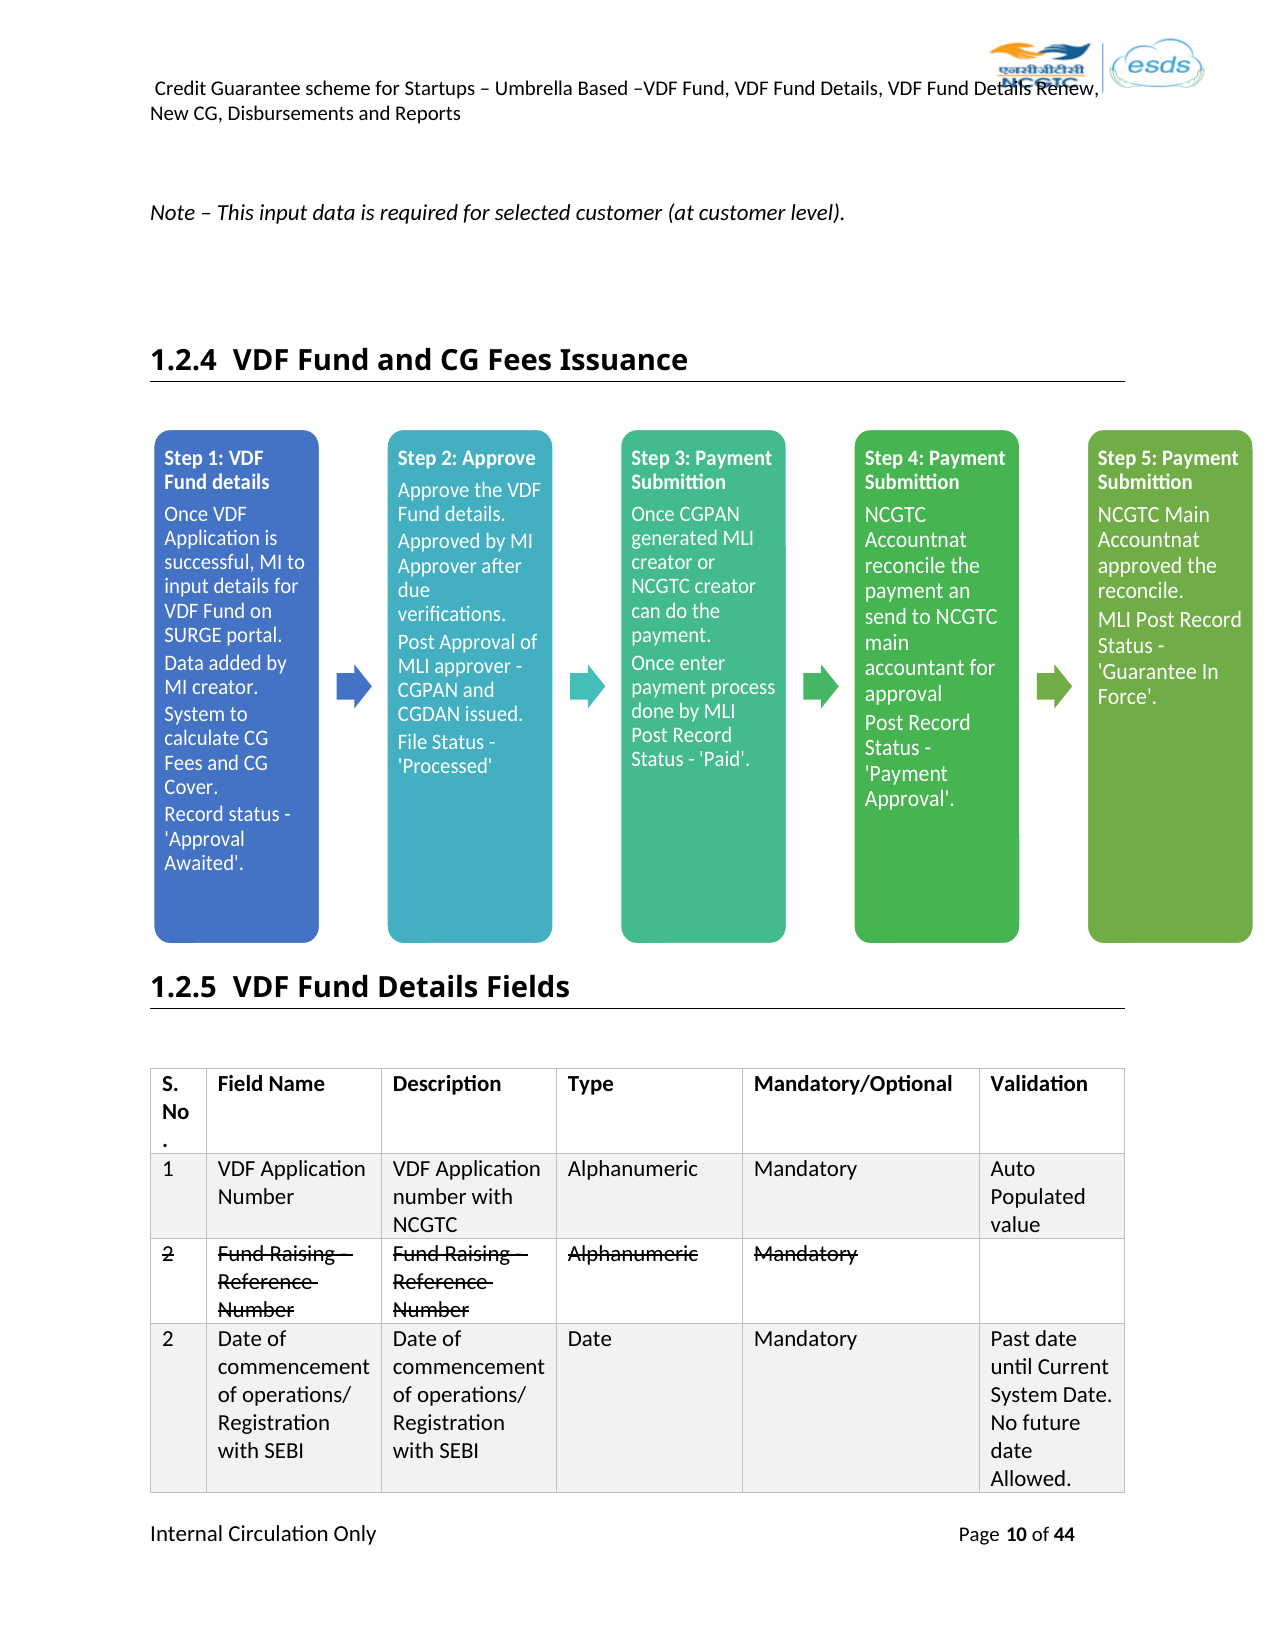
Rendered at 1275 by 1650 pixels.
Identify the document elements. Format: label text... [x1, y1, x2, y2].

table_cell 1 [151, 1154, 206, 1238]
table_header Field Name [207, 1069, 381, 1153]
table_cell Date of commencement of operations/ Registration with SEBI [382, 1324, 556, 1492]
picture [983, 29, 1213, 103]
table_header S. No. [151, 1069, 206, 1153]
table_header Type [557, 1069, 742, 1153]
table_cell Mandatory [743, 1324, 979, 1492]
table_cell Auto Populated value [980, 1154, 1124, 1238]
table_header Mandatory/Optional [743, 1069, 979, 1153]
table_cell Date of commencement of operations/ Registration with SEBI [207, 1324, 381, 1492]
table_cell 2 [151, 1324, 206, 1492]
table_cell Mandatory [743, 1239, 979, 1323]
table_cell Fund Raising - Reference Number [382, 1239, 556, 1323]
subtitle VDF Fund Details Fields [150, 966, 1125, 1008]
text Note – This input data is required for selected customer (at customer level). [150, 198, 1125, 226]
table_cell [980, 1239, 1124, 1323]
table_header Description [382, 1069, 556, 1153]
table_cell Fund Raising - Reference Number [207, 1239, 381, 1323]
table_cell Alphanumeric [557, 1239, 742, 1323]
subtitle VDF Fund and CG Fees Issuance [150, 339, 1125, 381]
table_header Validation [980, 1069, 1124, 1153]
table_cell Mandatory [743, 1154, 979, 1238]
table_cell Past date until Current System Date. No future date Allowed. [980, 1324, 1124, 1492]
table_cell 2 [151, 1239, 206, 1323]
table_cell VDF Application Number [207, 1154, 381, 1238]
table_cell Date [557, 1324, 742, 1492]
table_cell Alphanumeric [557, 1154, 742, 1238]
table_cell VDF Application number with NCGTC [382, 1154, 556, 1238]
